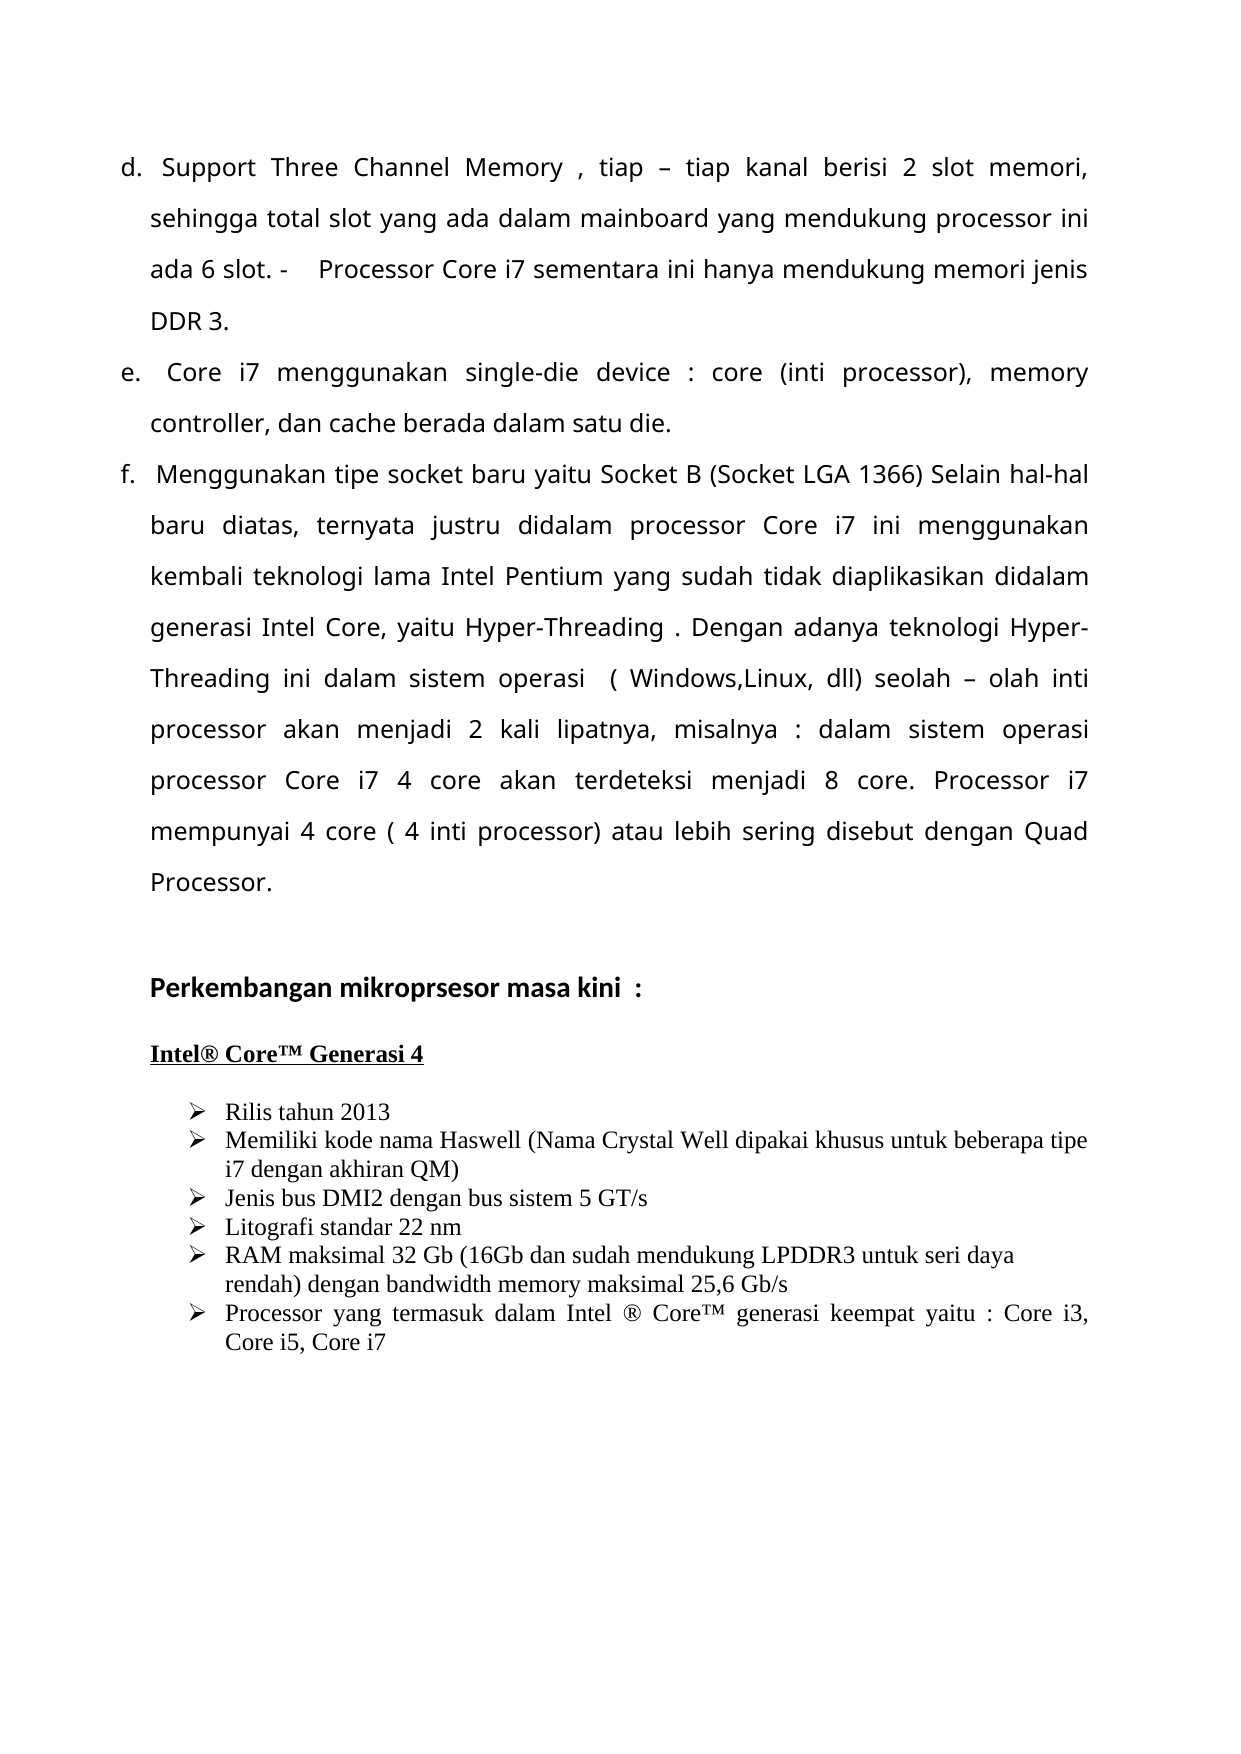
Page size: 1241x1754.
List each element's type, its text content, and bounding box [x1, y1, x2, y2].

text e. Core i7 menggunakan single-die device : core (inti processor), memory controller, dan cache berada dalam satu die. [120, 354, 1090, 439]
list RAM maksimal 32 Gb (16Gb dan sudah mendukung LPDDR3 untuk seri daya rendah) dengan bandwidth memory maksimal 25,6 Gb/s [187, 1240, 1090, 1298]
text Intel® Core™ Generasi 4 [150, 1039, 1090, 1067]
list Memiliki kode nama Haswell (Nama Crystal Well dipakai khusus untuk beberapa tipe i7 dengan akhiran QM) [187, 1125, 1090, 1183]
text f. Menggunakan tipe socket baru yaitu Socket B (Socket LGA 1366) Selain hal-hal baru diatas, ternyata justru didalam processor Core i7 ini menggunakan kembali teknologi lama Intel Pentium yang sudah tidak diaplikasikan didalam generasi Intel Core, yaitu Hyper-Threading . Dengan adanya teknologi Hyper-Threading ini dalam sistem operasi ( Windows,Linux, dll) seolah – olah inti processor akan menjadi 2 kali lipatnya, misalnya : dalam sistem operasi processor Core i7 4 core akan terdeteksi menjadi 8 core. Processor i7 mempunyai 4 core ( 4 inti processor) atau lebih sering disebut dengan Quad Processor. [120, 456, 1090, 899]
list Litografi standar 22 nm [187, 1212, 1090, 1240]
list Processor yang termasuk dalam Intel ® Core™ generasi keempat yaitu : Core i3, Core i5, Core i7 [187, 1298, 1090, 1355]
list Rilis tahun 2013 [187, 1097, 1090, 1125]
text d. Support Three Channel Memory , tiap – tiap kanal berisi 2 slot memori, sehingga total slot yang ada dalam mainboard yang mendukung processor ini ada 6 slot. - Processor Core i7 sementara ini hanya mendukung memori jenis DDR 3. [120, 150, 1090, 337]
text Perkembangan mikroprsesor masa kini : [150, 969, 1090, 1004]
list Jenis bus DMI2 dengan bus sistem 5 GT/s [187, 1183, 1090, 1212]
